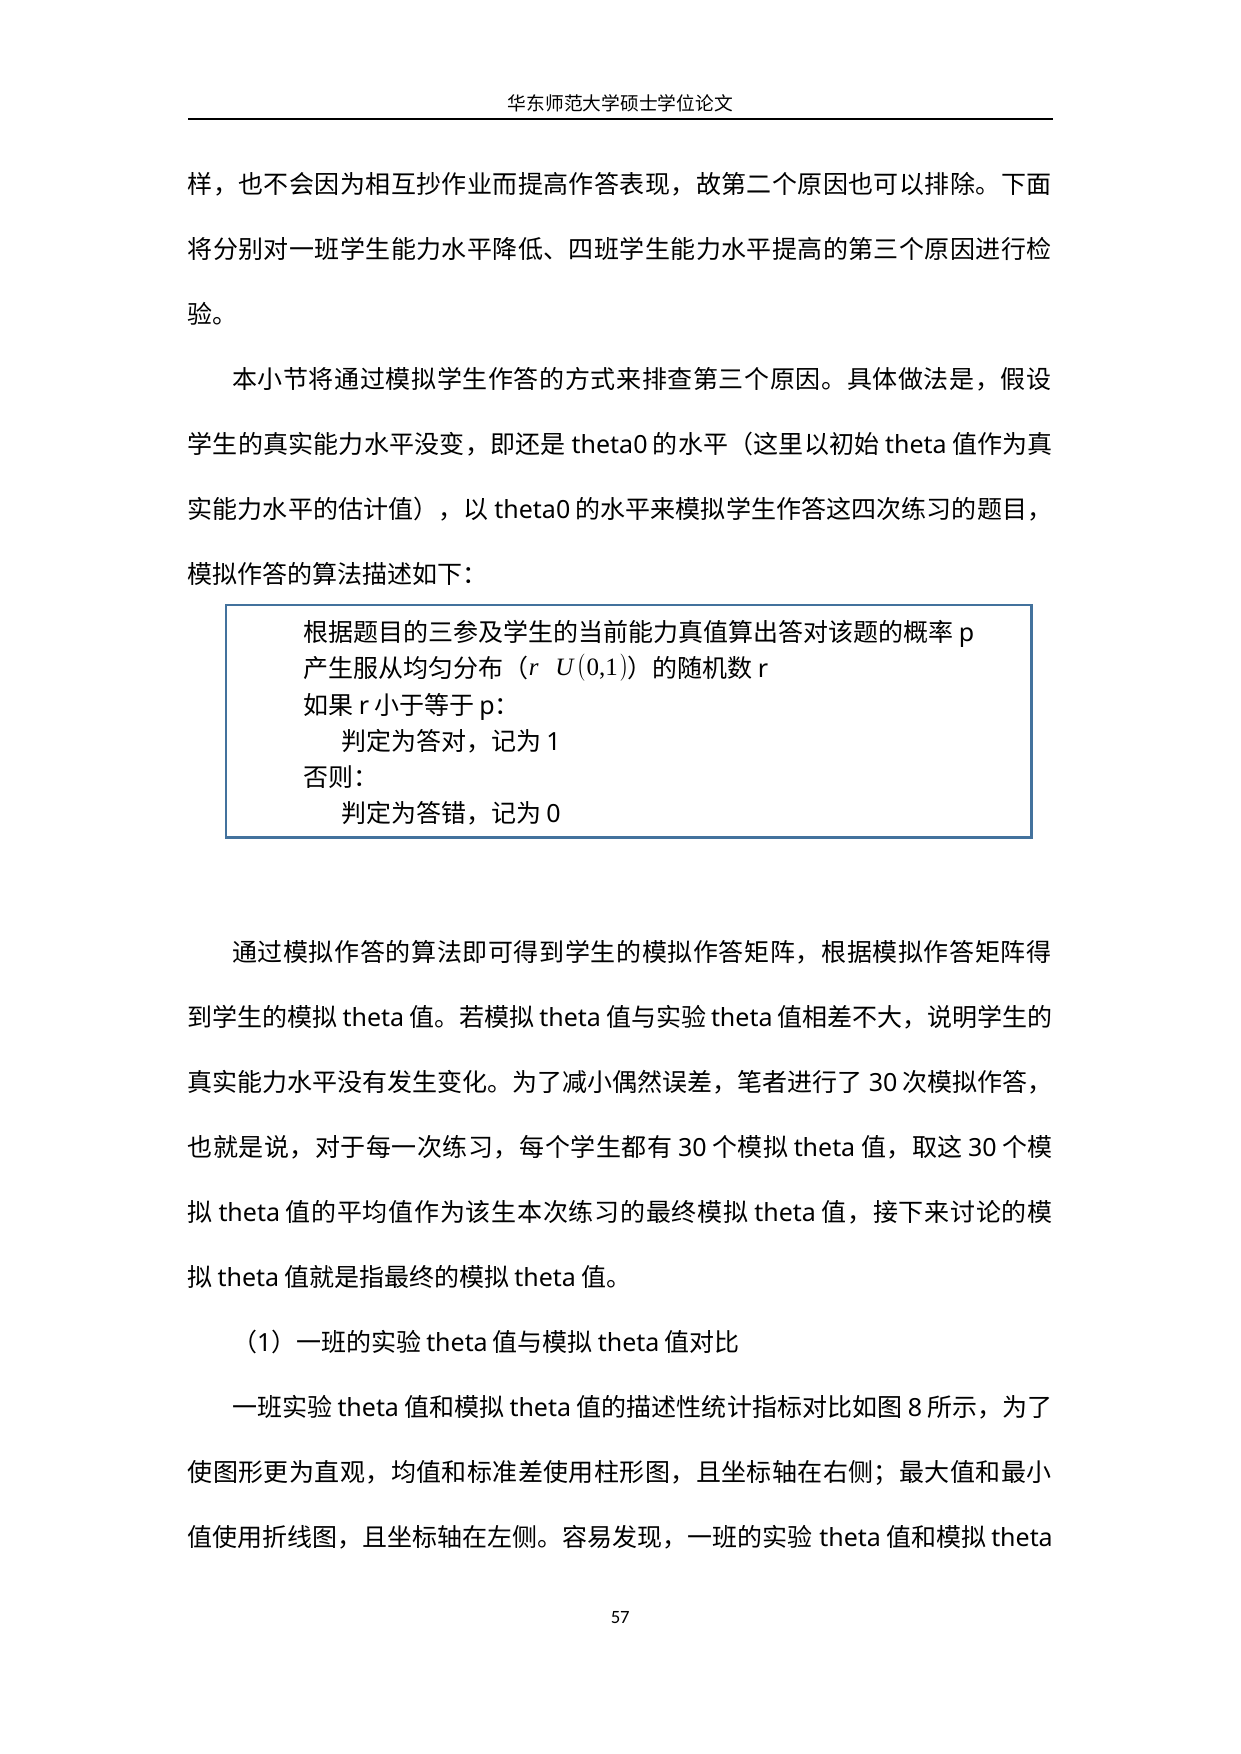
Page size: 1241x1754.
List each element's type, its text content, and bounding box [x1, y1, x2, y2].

text 通过模拟作答的算法即可得到学生的模拟作答矩阵，根据模拟作答矩阵得到学生的模拟theta值。若模拟theta值与实验theta值相差不大，说明学生的真实能力水平没有发生变化。为了减小偶然误差，笔者进行了30次模拟作答，也就是说，对于每一次练习，每个学生都有30个模拟theta值，取这30个模拟theta值的平均值作为该生本次练习的最终模拟theta值，接下来讨论的模拟theta值就是指最终的模拟theta值。 [187, 918, 1053, 1308]
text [187, 150, 1053, 345]
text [187, 1373, 1053, 1568]
text 本小节将通过模拟学生作答的方式来排查第三个原因。具体做法是，假设学生的真实能力水平没变，即还是theta0的水平（这里以初始theta值作为真实能力水平的估计值），以theta0的水平来模拟学生作答这四次练习的题目，模拟作答的算法描述如下： [187, 345, 1053, 605]
text （1）一班的实验theta值与模拟theta值对比 [187, 1308, 1053, 1373]
